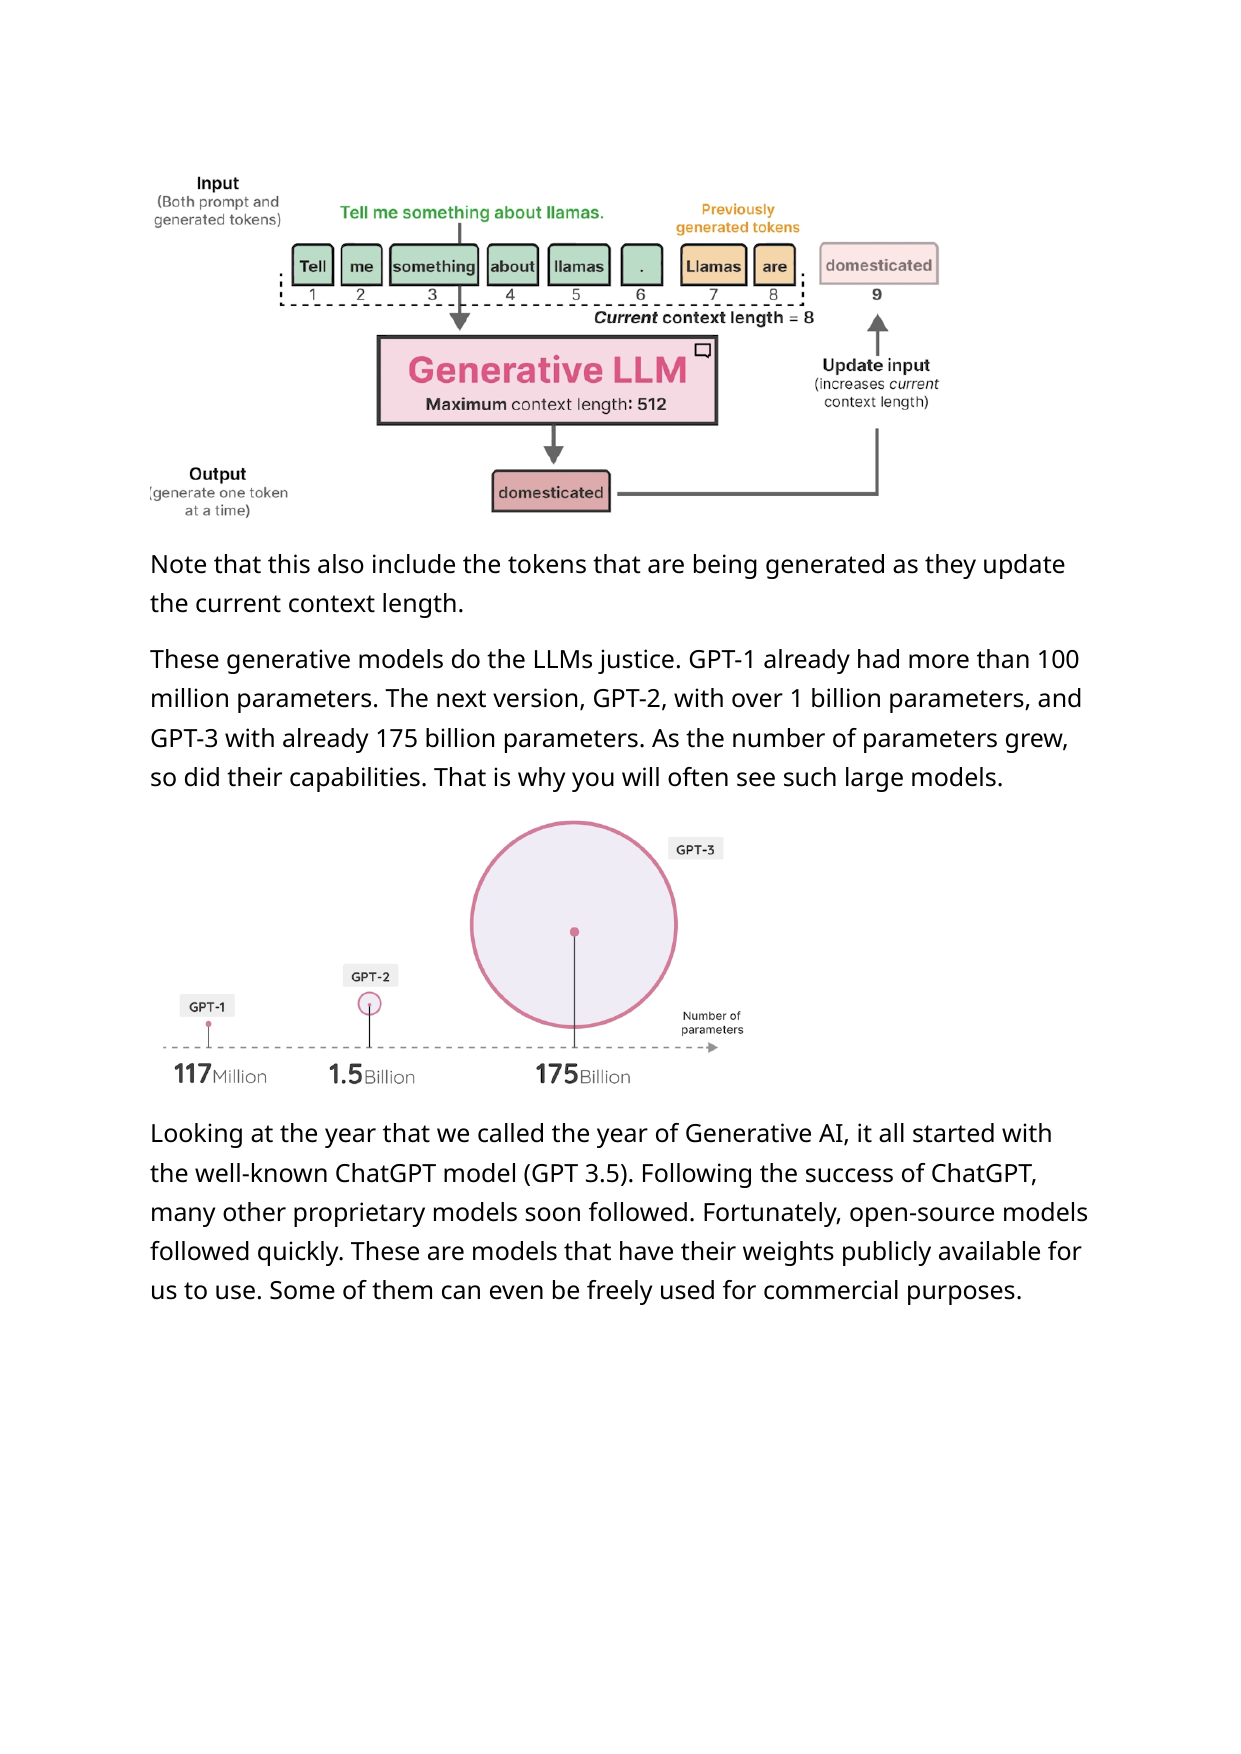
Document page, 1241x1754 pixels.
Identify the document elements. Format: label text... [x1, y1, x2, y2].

picture [150, 815, 750, 1095]
text Note that this also include the tokens that are being generated as they update the current context length. [150, 547, 1090, 620]
text Looking at the year that we called the year of Generative AI, it all started with the well-known ChatGPT model (GPT 3.5). Following the success of ChatGPT, many other proprietary models soon followed. Fortunately, open-source models followed quickly. These are models that have their weights publicly available for us to use. Some of them can even be freely used for commercial purposes. [150, 1116, 1090, 1307]
text These generative models do the LLMs justice. GPT-1 already had more than 100 million parameters. The next version, GPT-2, with over 1 billion parameters, and GPT-3 with already 175 billion parameters. As the number of parameters grew, so did their capabilities. That is why you will often see such large models. [150, 642, 1090, 793]
picture [150, 150, 957, 526]
